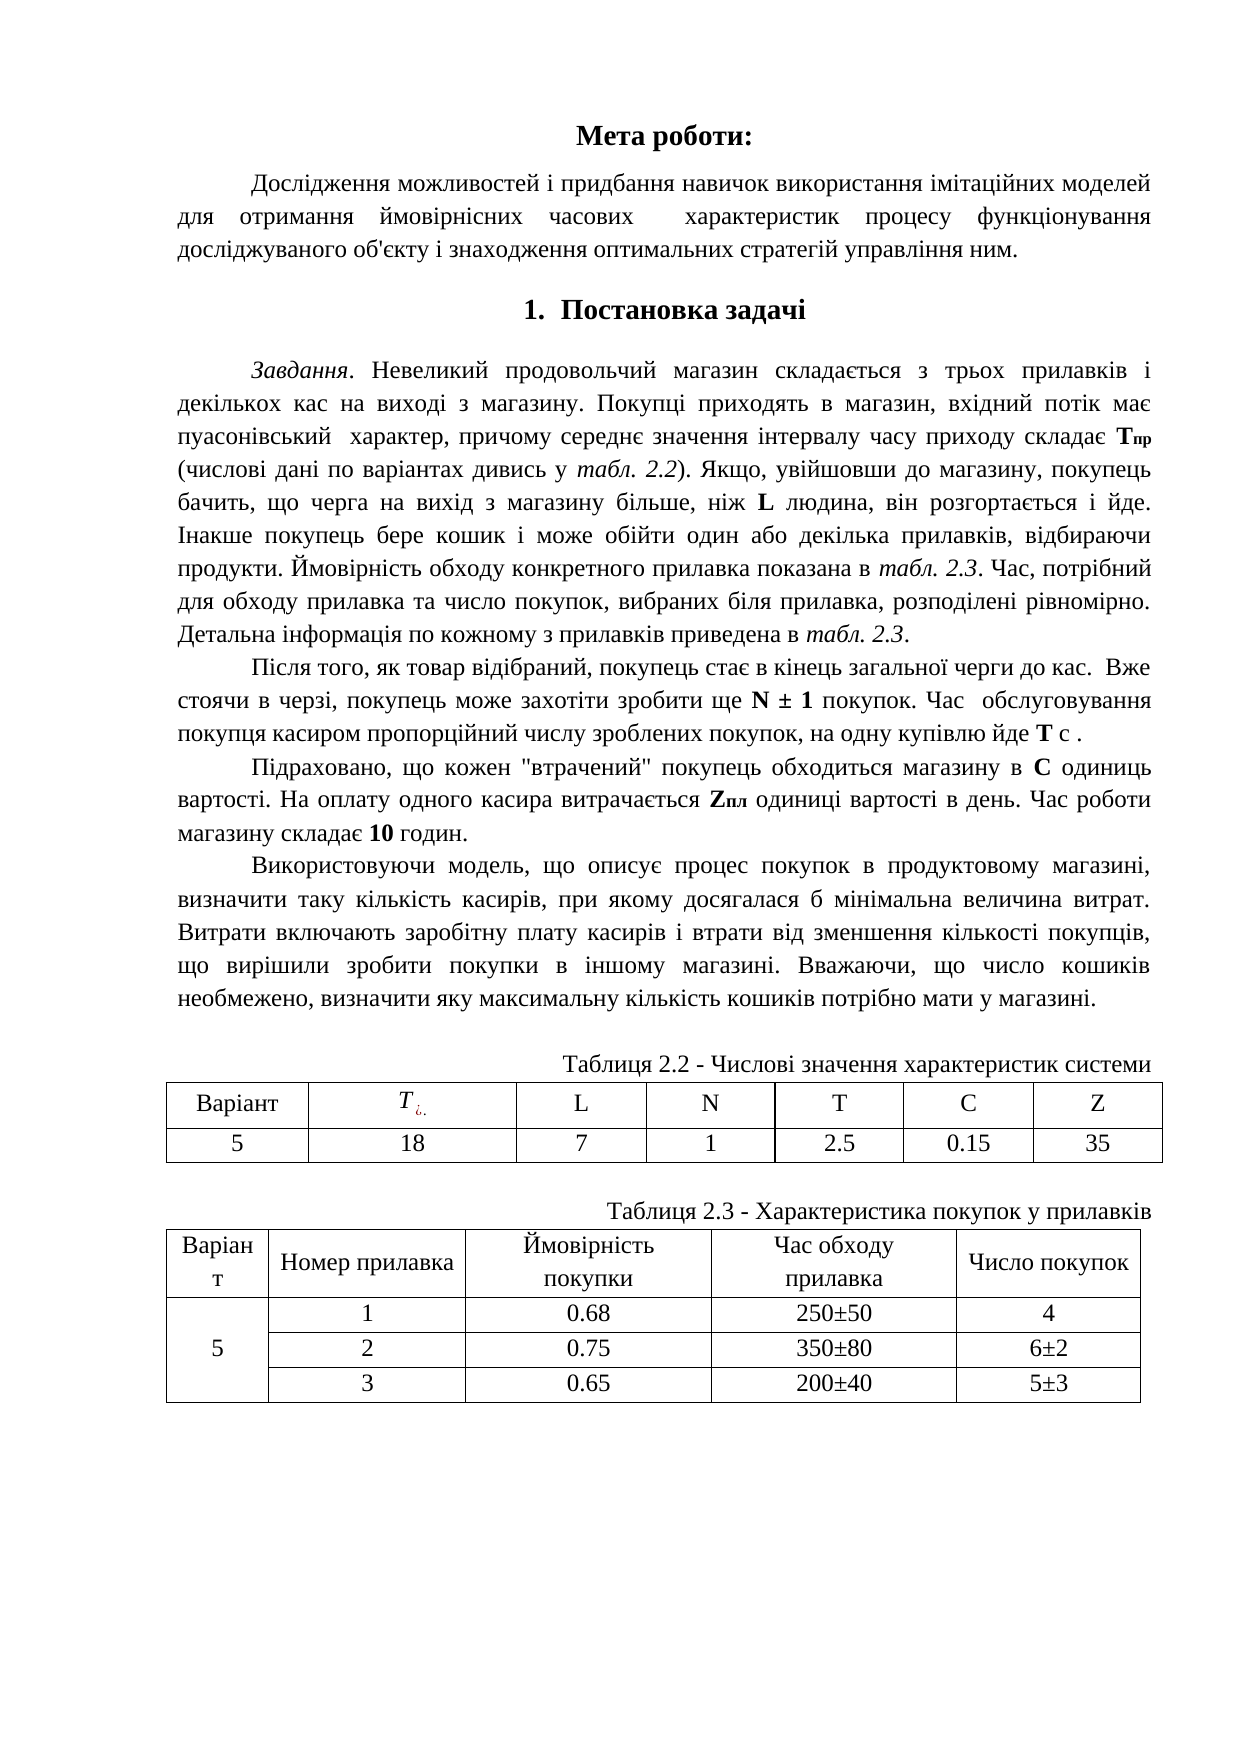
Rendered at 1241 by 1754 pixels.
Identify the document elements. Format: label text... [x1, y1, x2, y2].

table_cell 5 [167, 1129, 308, 1162]
table_header L [517, 1083, 646, 1127]
table_header [309, 1083, 516, 1127]
table_cell 2 [269, 1333, 465, 1367]
table_header Число покупок [957, 1230, 1140, 1297]
table_cell 7 [517, 1129, 646, 1162]
table_cell 5 [167, 1298, 268, 1402]
text Мета роботи: [177, 118, 1152, 152]
table_header Варіант [167, 1083, 308, 1127]
table_cell 0.15 [904, 1129, 1033, 1162]
table_cell 350±80 [712, 1333, 956, 1367]
table_cell 200±40 [712, 1368, 956, 1402]
table_cell 0.75 [466, 1333, 711, 1367]
table_cell 3 [269, 1368, 465, 1402]
table_header C [904, 1083, 1033, 1127]
text Завдання. Невеликий продовольчий магазин складається з трьох прилавків і декількох кас на виході з магазину. Покупці приходять в магазин, вхідний потік має пуасонівський характер, причому середнє значення інтервалу часу приходу складає Тпр (числові дані по варіантах дивись у табл. 2.2). Якщо, увійшовши до магазину, покупець бачить, що черга на вихід з магазину більше, ніж L людина, він розгортається і йде. Інакше покупець бере кошик і може обійти один або декілька прилавків, відбираючи продукти. Ймовірність обходу конкретного прилавка показана в табл. 2.3. Час, потрібний для обходу прилавка та число покупок, вибраних біля прилавка, розподілені рівномірно. Детальна інформація по кожному з прилавків приведена в табл. 2.3. [177, 355, 1152, 648]
table_header Номер прилавка [269, 1230, 465, 1297]
table_cell 0.65 [466, 1368, 711, 1402]
text Таблиця 2.2 - Числові значення характеристик системи [177, 1049, 1152, 1077]
table_cell 2.5 [776, 1129, 903, 1162]
table_header T [776, 1083, 903, 1127]
text Після того, як товар відібраний, покупець стає в кінець загальної черги до кас. Вже стоячи в черзі, покупець може захотіти зробити ще N ± 1 покупок. Час обслуговування покупця касиром пропорційний числу зроблених покупок, на одну купівлю йде Т с . [177, 652, 1152, 747]
table_cell 1 [269, 1298, 465, 1332]
text Використовуючи модель, що описує процес покупок в продуктовому магазині, визначити таку кількість касирів, при якому досягалася б мінімальна величина витрат. Витрати включають заробітну плату касирів і втрати від зменшення кількості покупців, що вирішили зробити покупки в іншому магазині. Вважаючи, що число кошиків необмежено, визначити яку максимальну кількість кошиків потрібно мати у магазині. [177, 851, 1152, 1011]
table_header Ймовірність покупки [466, 1230, 711, 1297]
table_header N [647, 1083, 774, 1127]
text Підраховано, що кожен "втрачений" покупець обходиться магазину в С одиниць вартості. На оплату одного касира витрачається Zпл одиниці вартості в день. Час роботи магазину складає 10 годин. [177, 752, 1152, 846]
table_header Час обходу прилавка [712, 1230, 956, 1297]
table_header Z [1034, 1083, 1162, 1127]
text Дослідження можливостей і придбання навичок використання імітаційних моделей для отримання ймовірнісних часових характеристик процесу функціонування досліджуваного об'єкту і знаходження оптимальних стратегій управління ним. [177, 168, 1152, 263]
table_cell 0.68 [466, 1298, 711, 1332]
table_cell 250±50 [712, 1298, 956, 1332]
list Постановка задачі [177, 292, 1152, 326]
text Таблиця 2.3 - Характеристика покупок у прилавків [177, 1196, 1152, 1225]
table_cell 1 [647, 1129, 774, 1162]
table_cell 5±3 [957, 1368, 1140, 1402]
table_cell 18 [309, 1129, 516, 1162]
table_cell 35 [1034, 1129, 1162, 1162]
table_cell 6±2 [957, 1333, 1140, 1367]
table_cell 4 [957, 1298, 1140, 1332]
table_header Варіант [167, 1230, 268, 1297]
